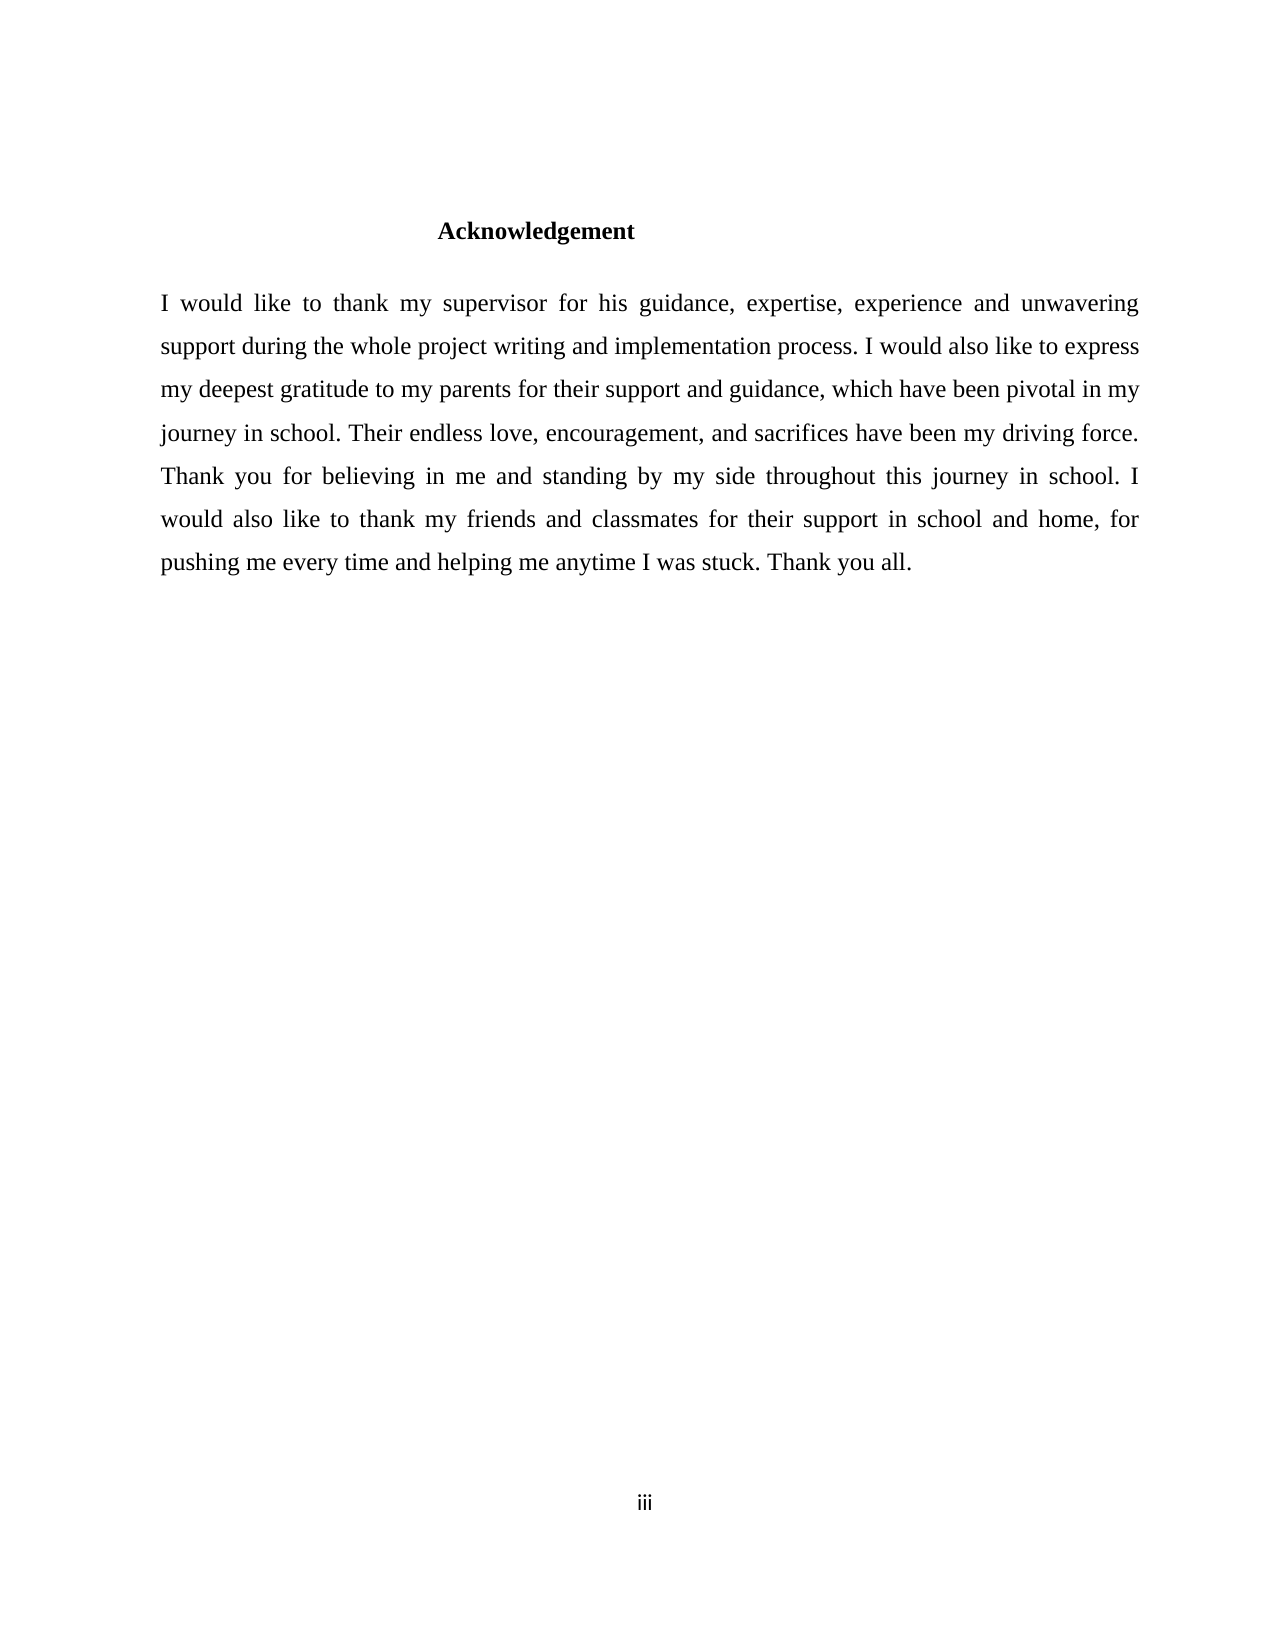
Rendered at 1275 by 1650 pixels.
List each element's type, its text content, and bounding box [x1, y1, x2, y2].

text I would like to thank my supervisor for his guidance, expertise, experience and unwavering support during the whole project writing and implementation process. I would also like to express my deepest gratitude to my parents for their support and guidance, which have been pivotal in my journey in school. Their endless love, encouragement, and sacrifices have been my driving force. Thank you for believing in me and standing by my side throughout this journey in school. I would also like to thank my friends and classmates for their support in school and home, for pushing me every time and helping me anytime I was stuck. Thank you all. [160, 288, 1140, 576]
subtitle Acknowledgement [137, 216, 1152, 245]
